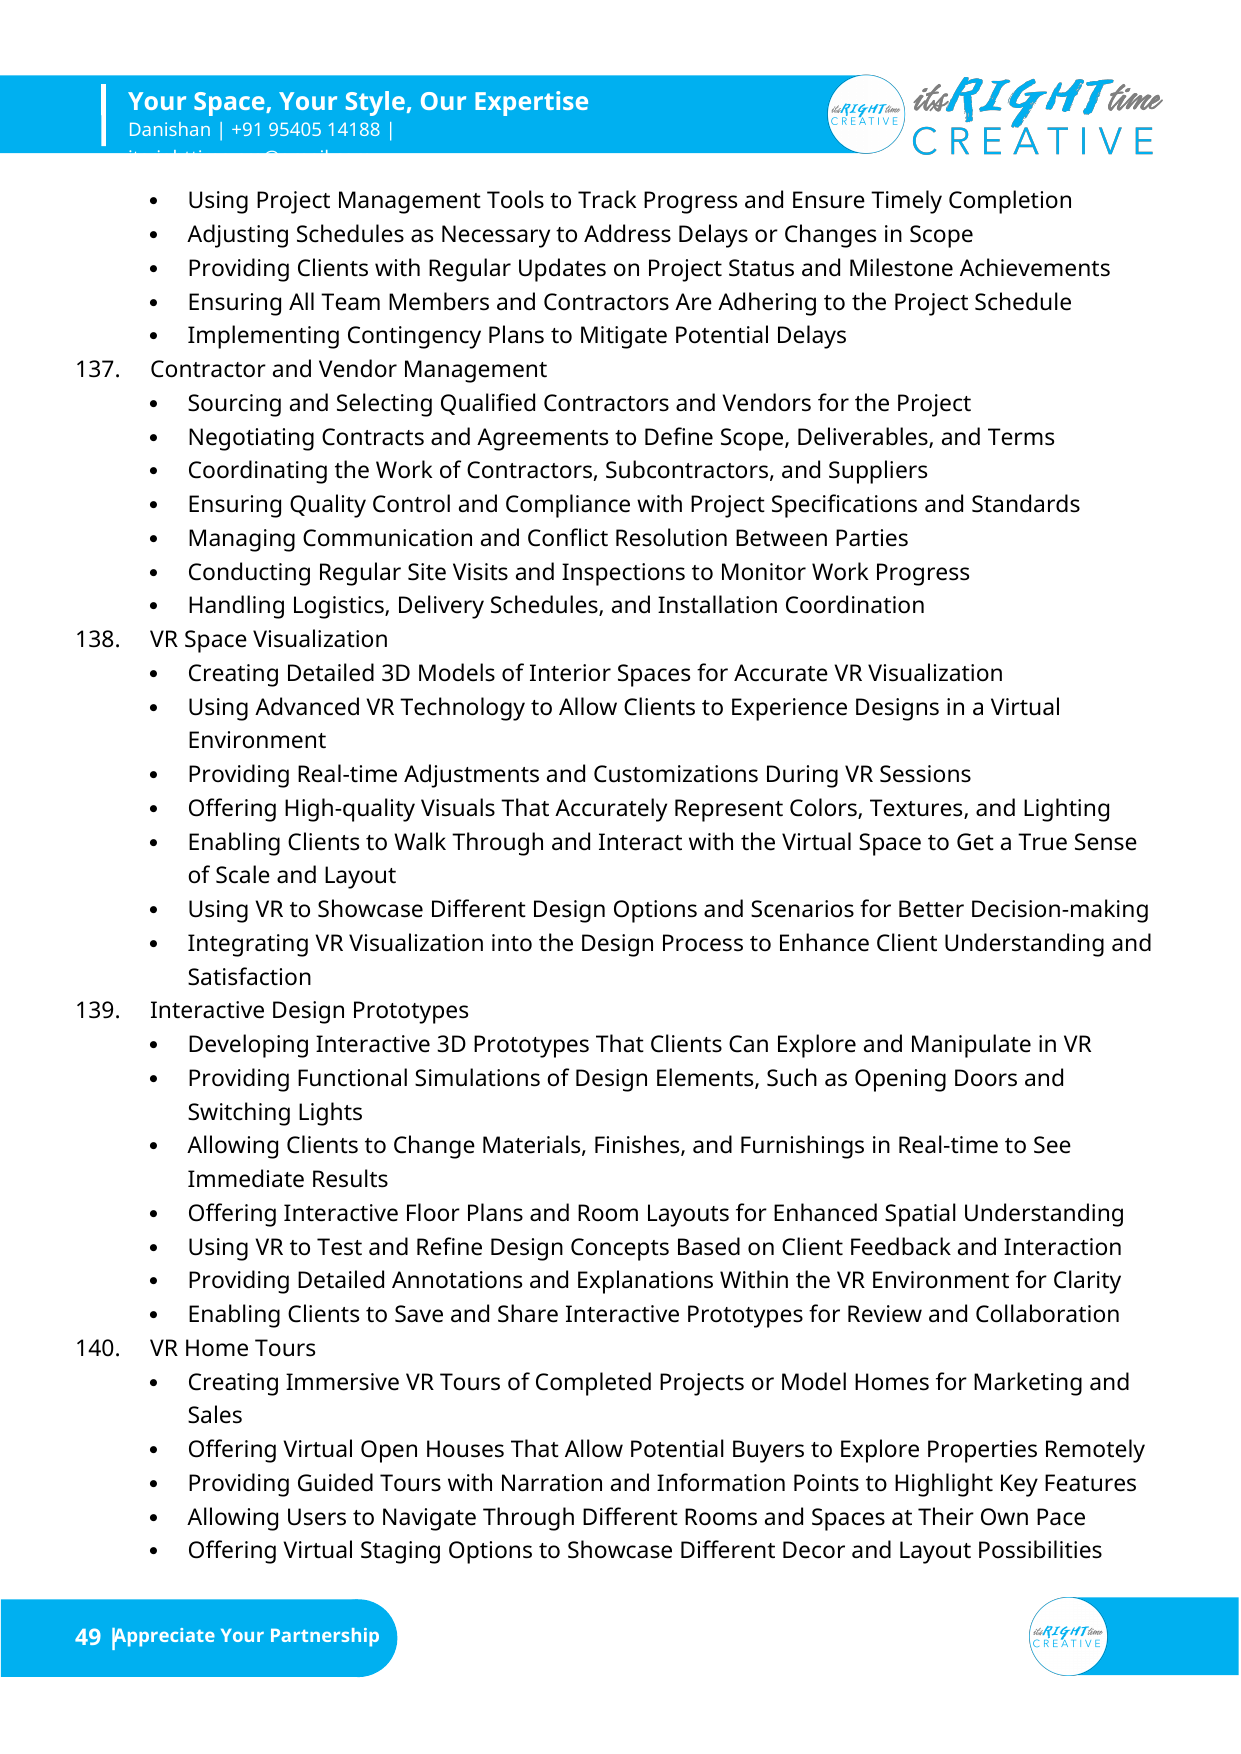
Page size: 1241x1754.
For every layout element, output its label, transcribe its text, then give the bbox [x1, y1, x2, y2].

picture [1025, 1597, 1106, 1676]
list Interactive Design Prototypes [75, 994, 1165, 1026]
list Adjusting Schedules as Necessary to Address Delays or Changes in Scope [150, 218, 1165, 249]
list Negotiating Contracts and Agreements to Define Scope, Deliverables, and Terms [150, 421, 1165, 452]
list Allowing Users to Navigate Through Different Rooms and Spaces at Their Own Pace [150, 1501, 1165, 1532]
list Allowing Clients to Change Materials, Finishes, and Furnishings in Real-time to See Immediate Results [150, 1129, 1165, 1194]
list Providing Clients with Regular Updates on Project Status and Milestone Achievements [150, 252, 1165, 283]
list Providing Guided Tours with Narration and Information Points to Highlight Key Features [150, 1467, 1165, 1498]
list Providing Real-time Adjustments and Customizations During VR Sessions [150, 758, 1165, 789]
list Integrating VR Visualization into the Design Process to Enhance Client Understanding and Satisfaction [150, 927, 1165, 992]
list VR Space Visualization [75, 623, 1165, 654]
list Using VR to Test and Refine Design Concepts Based on Client Feedback and Interaction [150, 1231, 1165, 1262]
list Handling Logistics, Delivery Schedules, and Installation Coordination [150, 589, 1165, 621]
list Enabling Clients to Save and Share Interactive Prototypes for Review and Collaboration [150, 1298, 1165, 1329]
list Managing Communication and Conflict Resolution Between Parties [150, 522, 1165, 553]
list Conducting Regular Site Visits and Inspections to Monitor Work Progress [150, 556, 1165, 587]
list Ensuring All Team Members and Contractors Are Adhering to the Project Schedule [150, 286, 1165, 317]
list Using Project Management Tools to Track Progress and Ensure Timely Completion [150, 184, 1165, 216]
list Sourcing and Selecting Qualified Contractors and Vendors for the Project [150, 387, 1165, 418]
list Enabling Clients to Walk Through and Interact with the Virtual Space to Get a True Sense of Scale and Layout [150, 826, 1165, 891]
list Coordinating the Work of Contractors, Subcontractors, and Suppliers [150, 454, 1165, 486]
list Ensuring Quality Control and Compliance with Project Specifications and Standards [150, 488, 1165, 519]
list Creating Detailed 3D Models of Interior Spaces for Accurate VR Visualization [150, 657, 1165, 688]
list Using Advanced VR Technology to Allow Clients to Experience Designs in a Virtual Environment [150, 691, 1165, 756]
picture [826, 73, 1166, 157]
list Offering Interactive Floor Plans and Room Layouts for Enhanced Spatial Understanding [150, 1197, 1165, 1228]
list Providing Functional Simulations of Design Elements, Such as Opening Doors and Switching Lights [150, 1062, 1165, 1127]
list Developing Interactive 3D Prototypes That Clients Can Explore and Manipulate in VR [150, 1028, 1165, 1059]
list Offering High-quality Visuals That Accurately Represent Colors, Textures, and Lighting [150, 792, 1165, 823]
list Offering Virtual Open Houses That Allow Potential Buyers to Explore Properties Remotely [150, 1433, 1165, 1464]
list Providing Detailed Annotations and Explanations Within the VR Environment for Clarity [150, 1264, 1165, 1296]
list Contractor and Vendor Management [75, 353, 1165, 384]
list Implementing Contingency Plans to Mitigate Potential Delays [150, 319, 1165, 351]
list VR Home Tours [75, 1332, 1165, 1363]
list Using VR to Showcase Different Design Options and Scenarios for Better Decision-making [150, 893, 1165, 924]
list Creating Immersive VR Tours of Completed Projects or Model Homes for Marketing and Sales [150, 1366, 1165, 1431]
list Offering Virtual Staging Options to Showcase Different Decor and Layout Possibilities [150, 1534, 1165, 1566]
